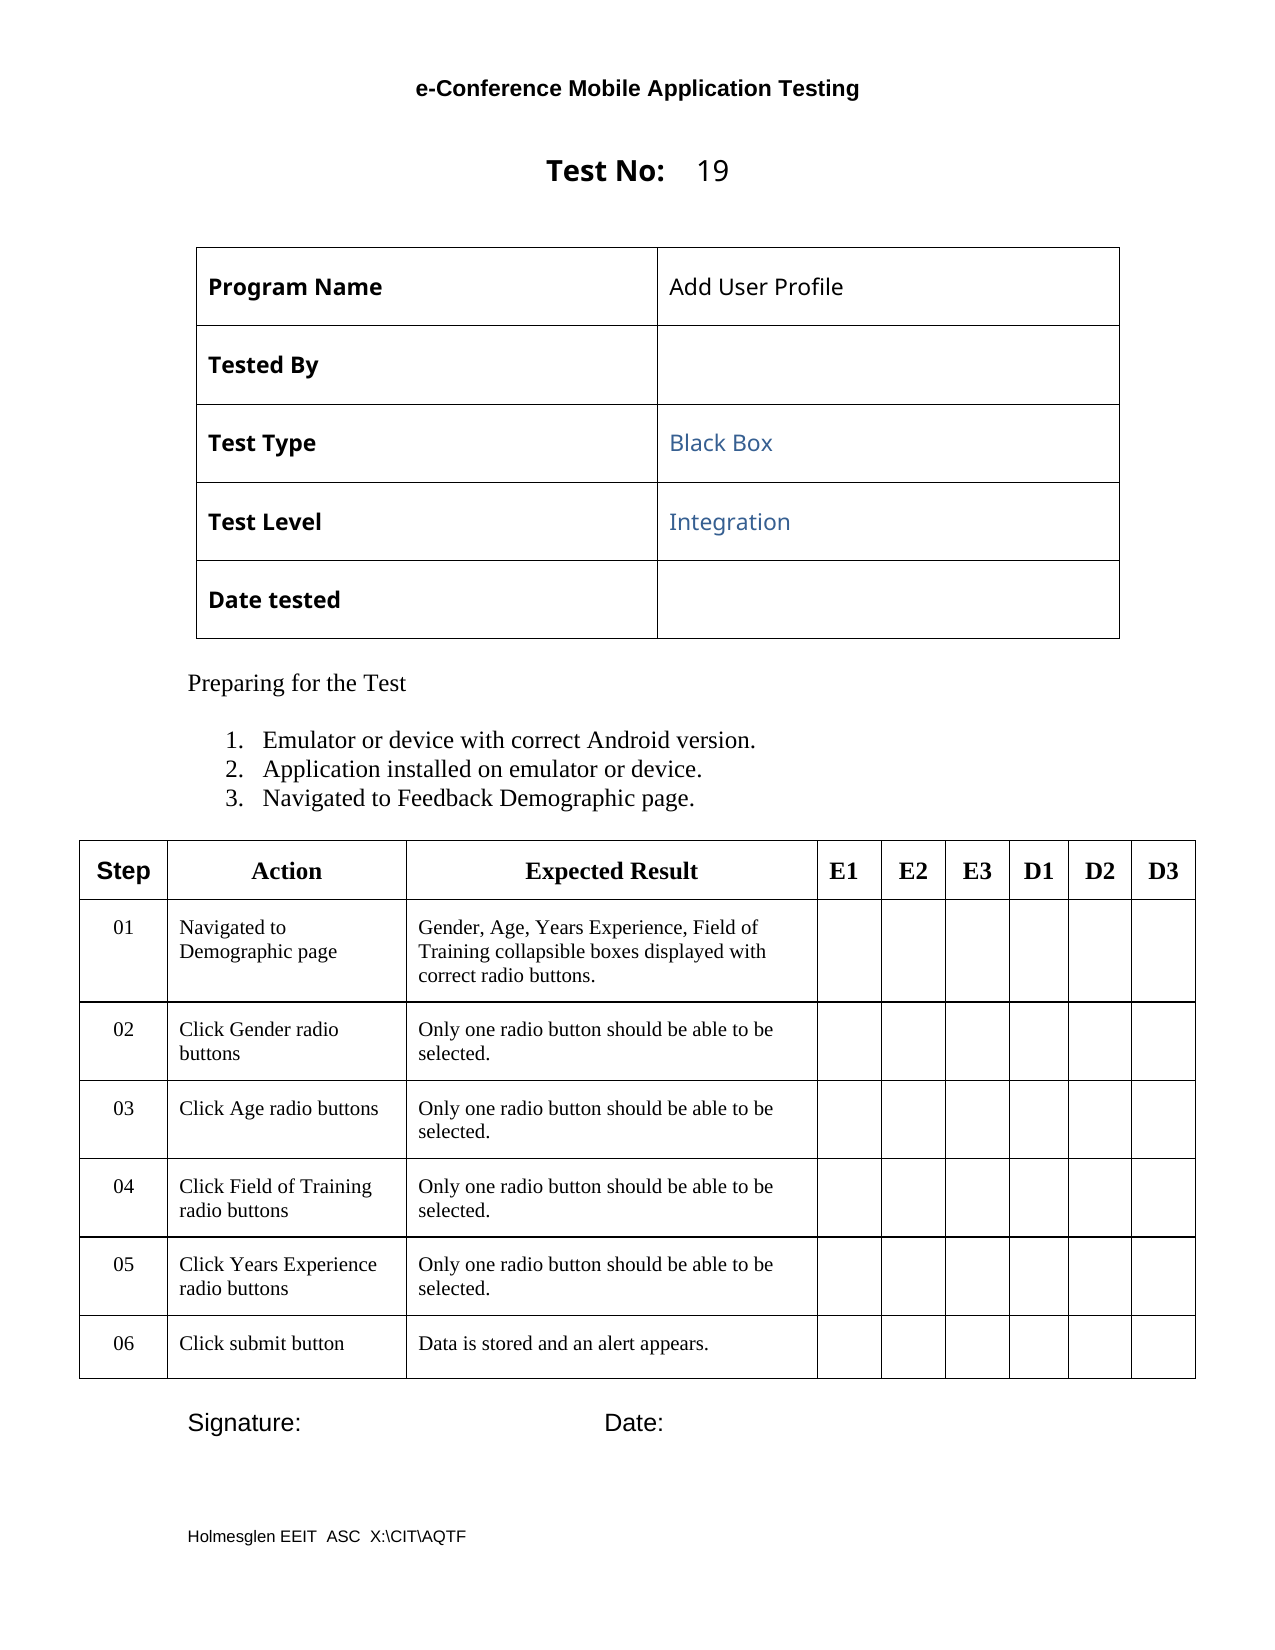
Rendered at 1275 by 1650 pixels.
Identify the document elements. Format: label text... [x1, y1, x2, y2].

table_cell Only one radio button should be able to be selected. [407, 1081, 817, 1158]
table_cell [882, 1003, 945, 1080]
text Preparing for the Test [187, 668, 1087, 696]
table_cell Click Age radio buttons [168, 1081, 406, 1158]
table_cell [946, 1238, 1009, 1315]
table_cell Tested By [197, 326, 657, 403]
table_cell [1069, 1316, 1131, 1378]
text Test No: 19 [187, 150, 1087, 190]
table_cell 06 [80, 1316, 167, 1378]
table_cell [882, 1159, 945, 1236]
table_cell [658, 561, 1119, 638]
table_cell Test Level [197, 483, 657, 560]
table_cell [946, 1081, 1009, 1158]
table_cell Data is stored and an alert appears. [407, 1316, 817, 1378]
table_cell 01 [80, 900, 167, 1001]
table_cell 03 [80, 1081, 167, 1158]
list Navigated to Feedback Demographic page. [225, 783, 1087, 811]
table_cell Only one radio button should be able to be selected. [407, 1003, 817, 1080]
table_cell Test Type [197, 405, 657, 482]
table_cell [658, 326, 1119, 403]
table_cell [818, 900, 881, 1001]
table_cell [1132, 1159, 1195, 1236]
table_cell [1132, 1003, 1195, 1080]
table_cell [1010, 1159, 1068, 1236]
text Signature: Date: [187, 1408, 1087, 1436]
table_cell Click Gender radio buttons [168, 1003, 406, 1080]
table_cell Click Years Experience radio buttons [168, 1238, 406, 1315]
table_cell 04 [80, 1159, 167, 1236]
table_cell [818, 1003, 881, 1080]
table_cell [1132, 900, 1195, 1001]
table_cell Only one radio button should be able to be selected. [407, 1238, 817, 1315]
table_cell [946, 1003, 1009, 1080]
table_cell [882, 1316, 945, 1378]
table_cell Only one radio button should be able to be selected. [407, 1159, 817, 1236]
table_cell [1010, 900, 1068, 1001]
table_header E3 [946, 841, 1009, 899]
table_cell Navigated to Demographic page [168, 900, 406, 1001]
table_cell Integration [658, 483, 1119, 560]
table_header E2 [882, 841, 945, 899]
table_header Step [80, 841, 167, 899]
table_cell [1010, 1316, 1068, 1378]
table_header D2 [1069, 841, 1131, 899]
table_header Program Name [197, 248, 657, 325]
table_cell [1132, 1081, 1195, 1158]
list Emulator or device with correct Android version. [225, 725, 1087, 754]
table_header Action [168, 841, 406, 899]
table_cell [1010, 1003, 1068, 1080]
table_cell [1069, 1238, 1131, 1315]
table_header Add User Profile [658, 248, 1119, 325]
table_cell Click Field of Training radio buttons [168, 1159, 406, 1236]
table_cell 05 [80, 1238, 167, 1315]
table_cell [1069, 1159, 1131, 1236]
table_cell [946, 900, 1009, 1001]
table_cell Date tested [197, 561, 657, 638]
table_cell [946, 1159, 1009, 1236]
table_cell [818, 1238, 881, 1315]
table_cell [1132, 1316, 1195, 1378]
table_cell [1010, 1238, 1068, 1315]
table_cell [882, 900, 945, 1001]
table_cell [882, 1081, 945, 1158]
table_cell Gender, Age, Years Experience, Field of Training collapsible boxes displayed with correct radio buttons. [407, 900, 817, 1001]
table_header D1 [1010, 841, 1068, 899]
table_header Expected Result [407, 841, 817, 899]
table_cell [1132, 1238, 1195, 1315]
table_header D3 [1132, 841, 1195, 899]
table_cell [818, 1081, 881, 1158]
table_header E1 [818, 841, 881, 899]
table_cell [946, 1316, 1009, 1378]
table_cell Click submit button [168, 1316, 406, 1378]
table_cell Black Box [658, 405, 1119, 482]
table_cell [1010, 1081, 1068, 1158]
table_cell [882, 1238, 945, 1315]
table_cell [818, 1316, 881, 1378]
table_cell 02 [80, 1003, 167, 1080]
list Application installed on emulator or device. [225, 754, 1087, 783]
table_cell [818, 1159, 881, 1236]
table_cell [1069, 900, 1131, 1001]
table_cell [1069, 1003, 1131, 1080]
table_cell [1069, 1081, 1131, 1158]
